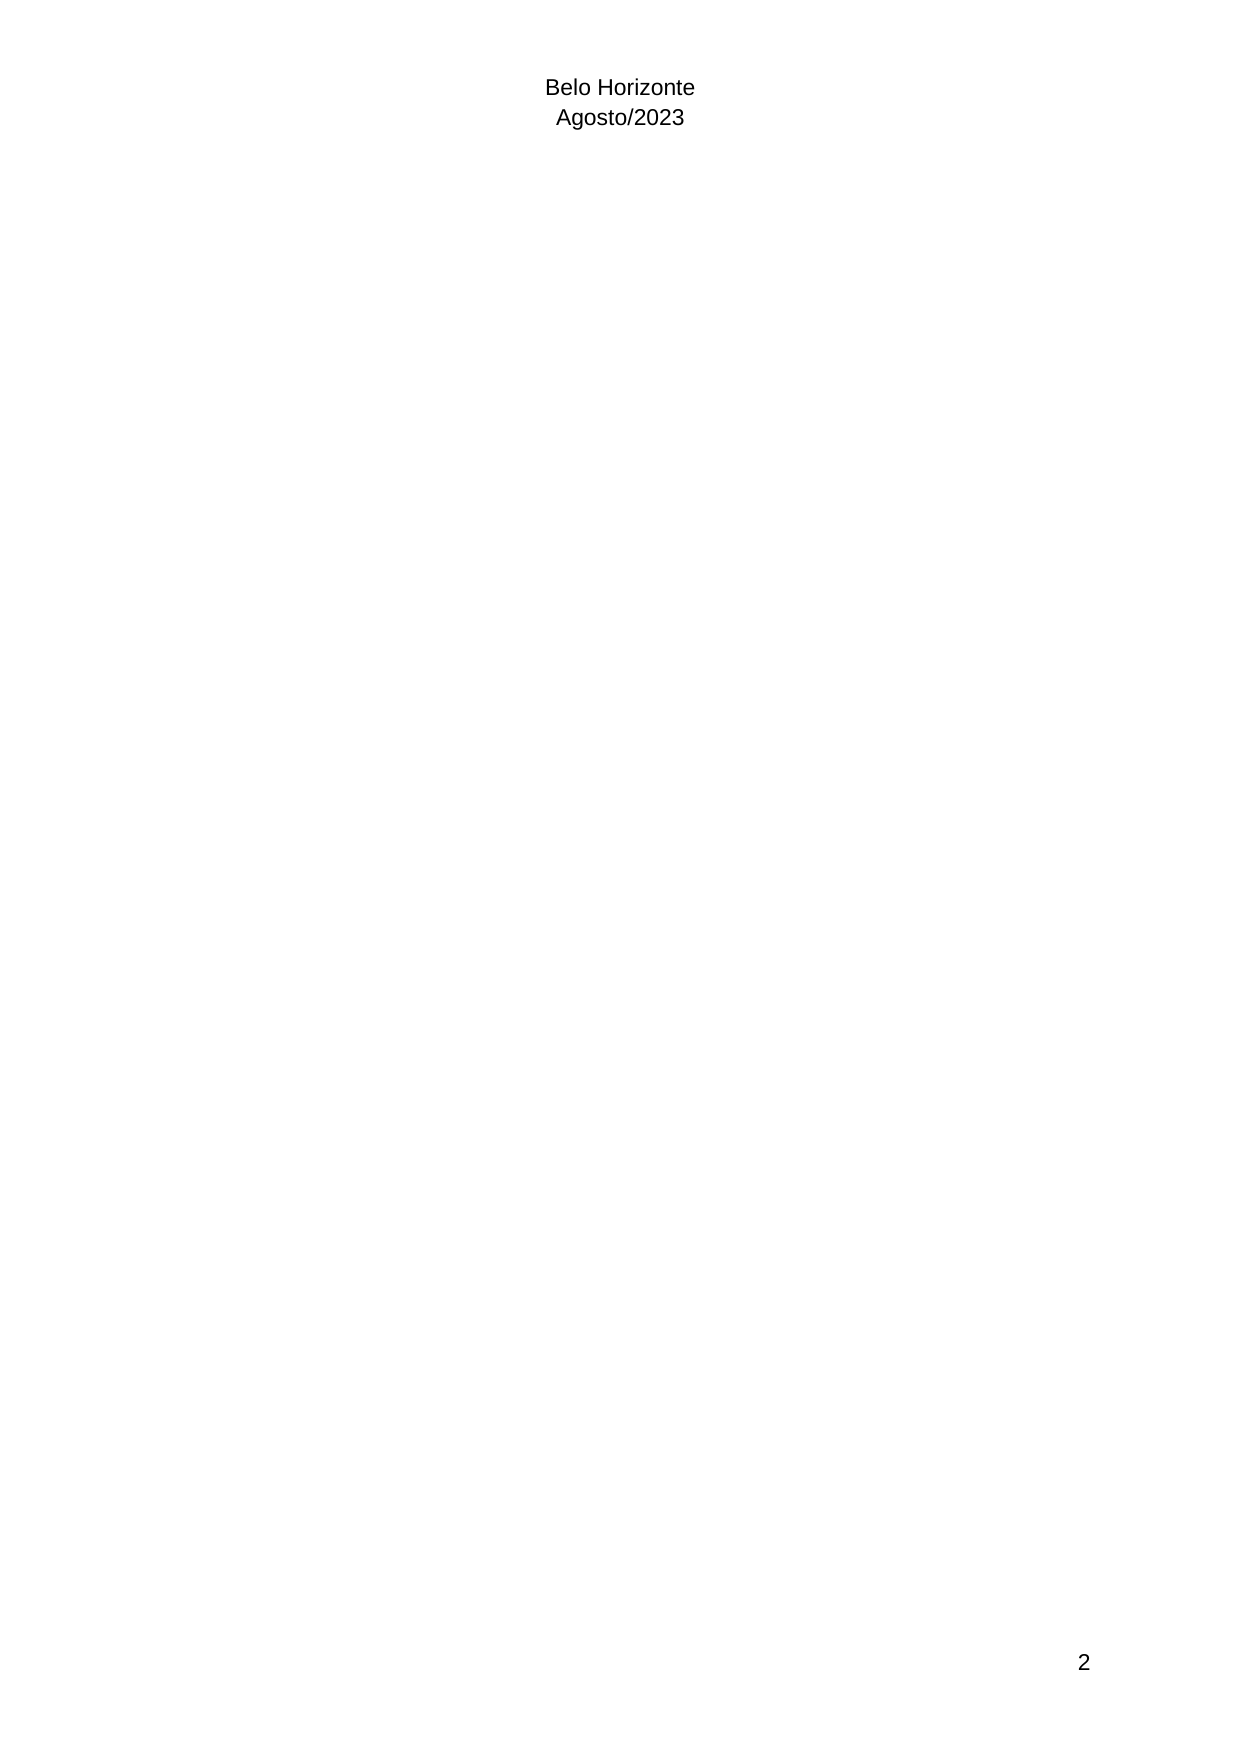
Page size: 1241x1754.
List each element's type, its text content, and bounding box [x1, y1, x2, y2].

text Agosto/2023 [150, 104, 1090, 130]
text Belo Horizonte [150, 74, 1090, 100]
